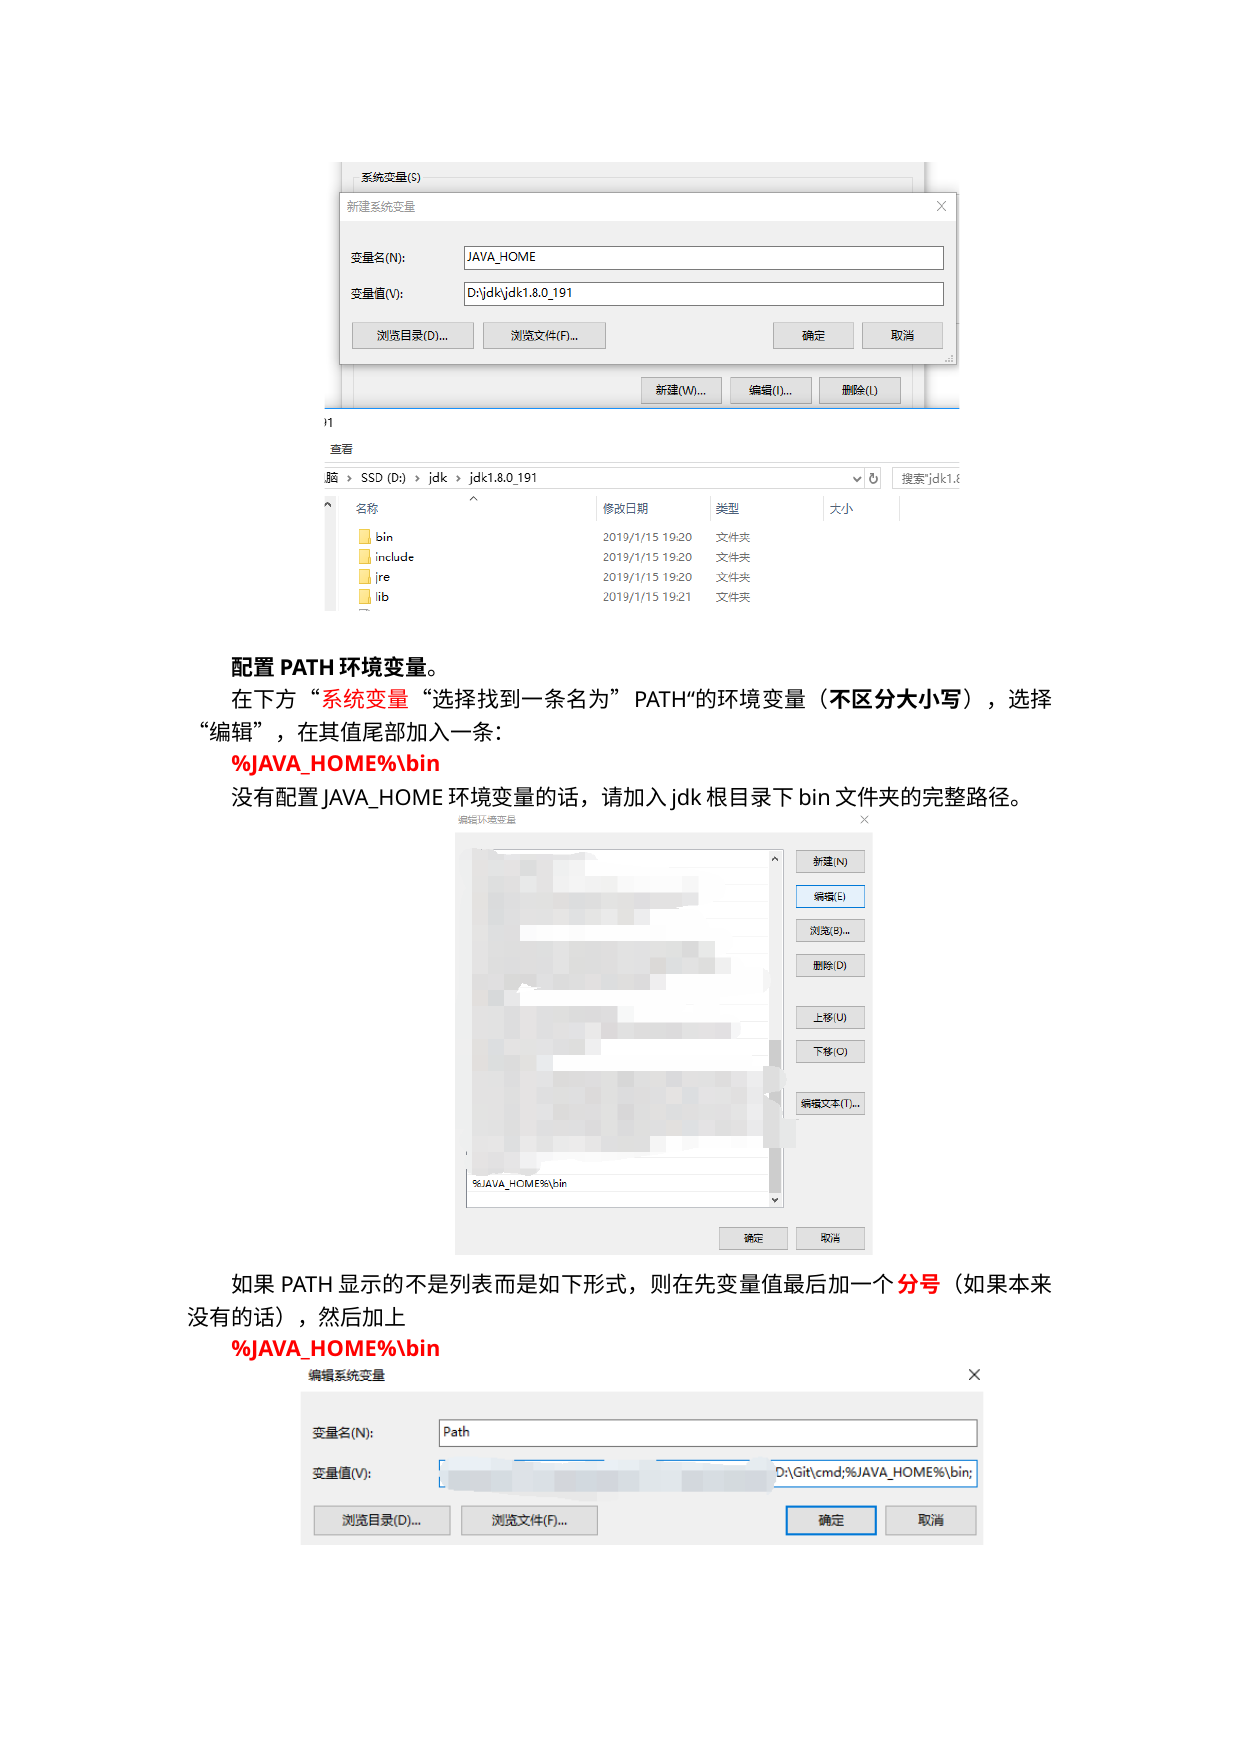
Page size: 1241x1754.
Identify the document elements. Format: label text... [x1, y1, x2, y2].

text %JAVA_HOME%\bin [187, 1332, 1053, 1364]
text 在下方“系统变量“选择找到一条名为”PATH“的环境变量（不区分大小写），选择“编辑”，在其值尾部加入一条： [187, 682, 1053, 747]
text 没有配置JAVA_HOME环境变量的话，请加入jdk根目录下bin文件夹的完整路径。 [187, 779, 1053, 812]
picture [455, 812, 873, 1255]
text 如果PATH显示的不是列表而是如下形式，则在先变量值最后加一个分号（如果本来没有的话），然后加上 [187, 1267, 1053, 1332]
picture [300, 1364, 984, 1545]
text %JAVA_HOME%\bin [187, 747, 1053, 779]
picture [324, 162, 960, 611]
text 配置PATH环境变量。 [187, 649, 1053, 682]
